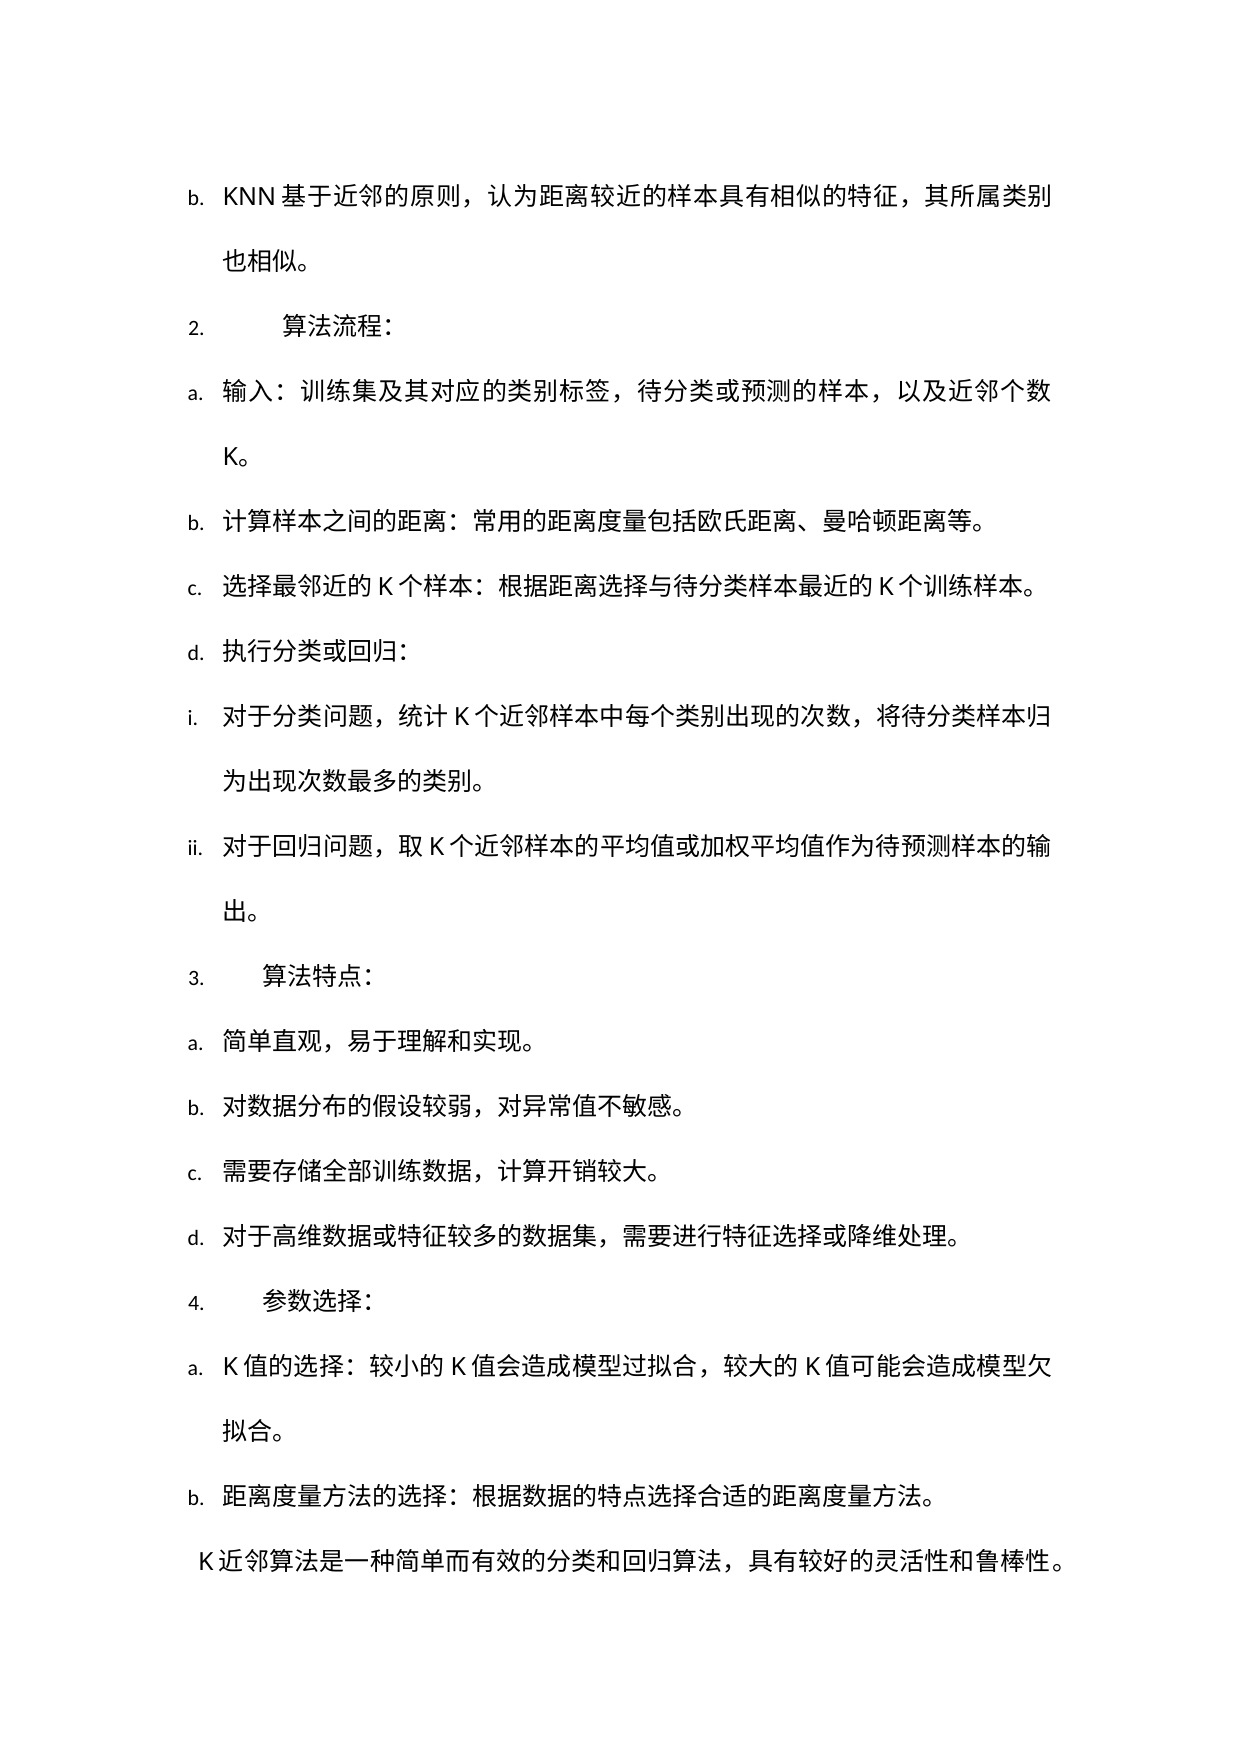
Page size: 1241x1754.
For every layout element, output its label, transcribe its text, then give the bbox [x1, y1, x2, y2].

list 简单直观，易于理解和实现。 [187, 1007, 1053, 1072]
list 输入：训练集及其对应的类别标签，待分类或预测的样本，以及近邻个数K。 [187, 357, 1053, 487]
list 执行分类或回归： [187, 617, 1053, 682]
list 对数据分布的假设较弱，对异常值不敏感。 [187, 1072, 1053, 1137]
list 对于分类问题，统计K个近邻样本中每个类别出现的次数，将待分类样本归为出现次数最多的类别。 [187, 682, 1053, 812]
list KNN基于近邻的原则，认为距离较近的样本具有相似的特征，其所属类别也相似。 [187, 162, 1053, 292]
list 需要存储全部训练数据，计算开销较大。 [187, 1137, 1053, 1202]
list 参数选择： [188, 1267, 1053, 1332]
list K值的选择：较小的K值会造成模型过拟合，较大的K值可能会造成模型欠拟合。 [187, 1332, 1053, 1462]
list 算法特点： [188, 942, 1053, 1007]
list 选择最邻近的K个样本：根据距离选择与待分类样本最近的K个训练样本。 [187, 552, 1053, 617]
list 对于高维数据或特征较多的数据集，需要进行特征选择或降维处理。 [187, 1202, 1053, 1267]
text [187, 1527, 1053, 1592]
list 算法流程： [188, 292, 1053, 357]
list 计算样本之间的距离：常用的距离度量包括欧氏距离、曼哈顿距离等。 [187, 487, 1053, 552]
list 距离度量方法的选择：根据数据的特点选择合适的距离度量方法。 [187, 1462, 1053, 1527]
list 对于回归问题，取K个近邻样本的平均值或加权平均值作为待预测样本的输出。 [187, 812, 1053, 942]
